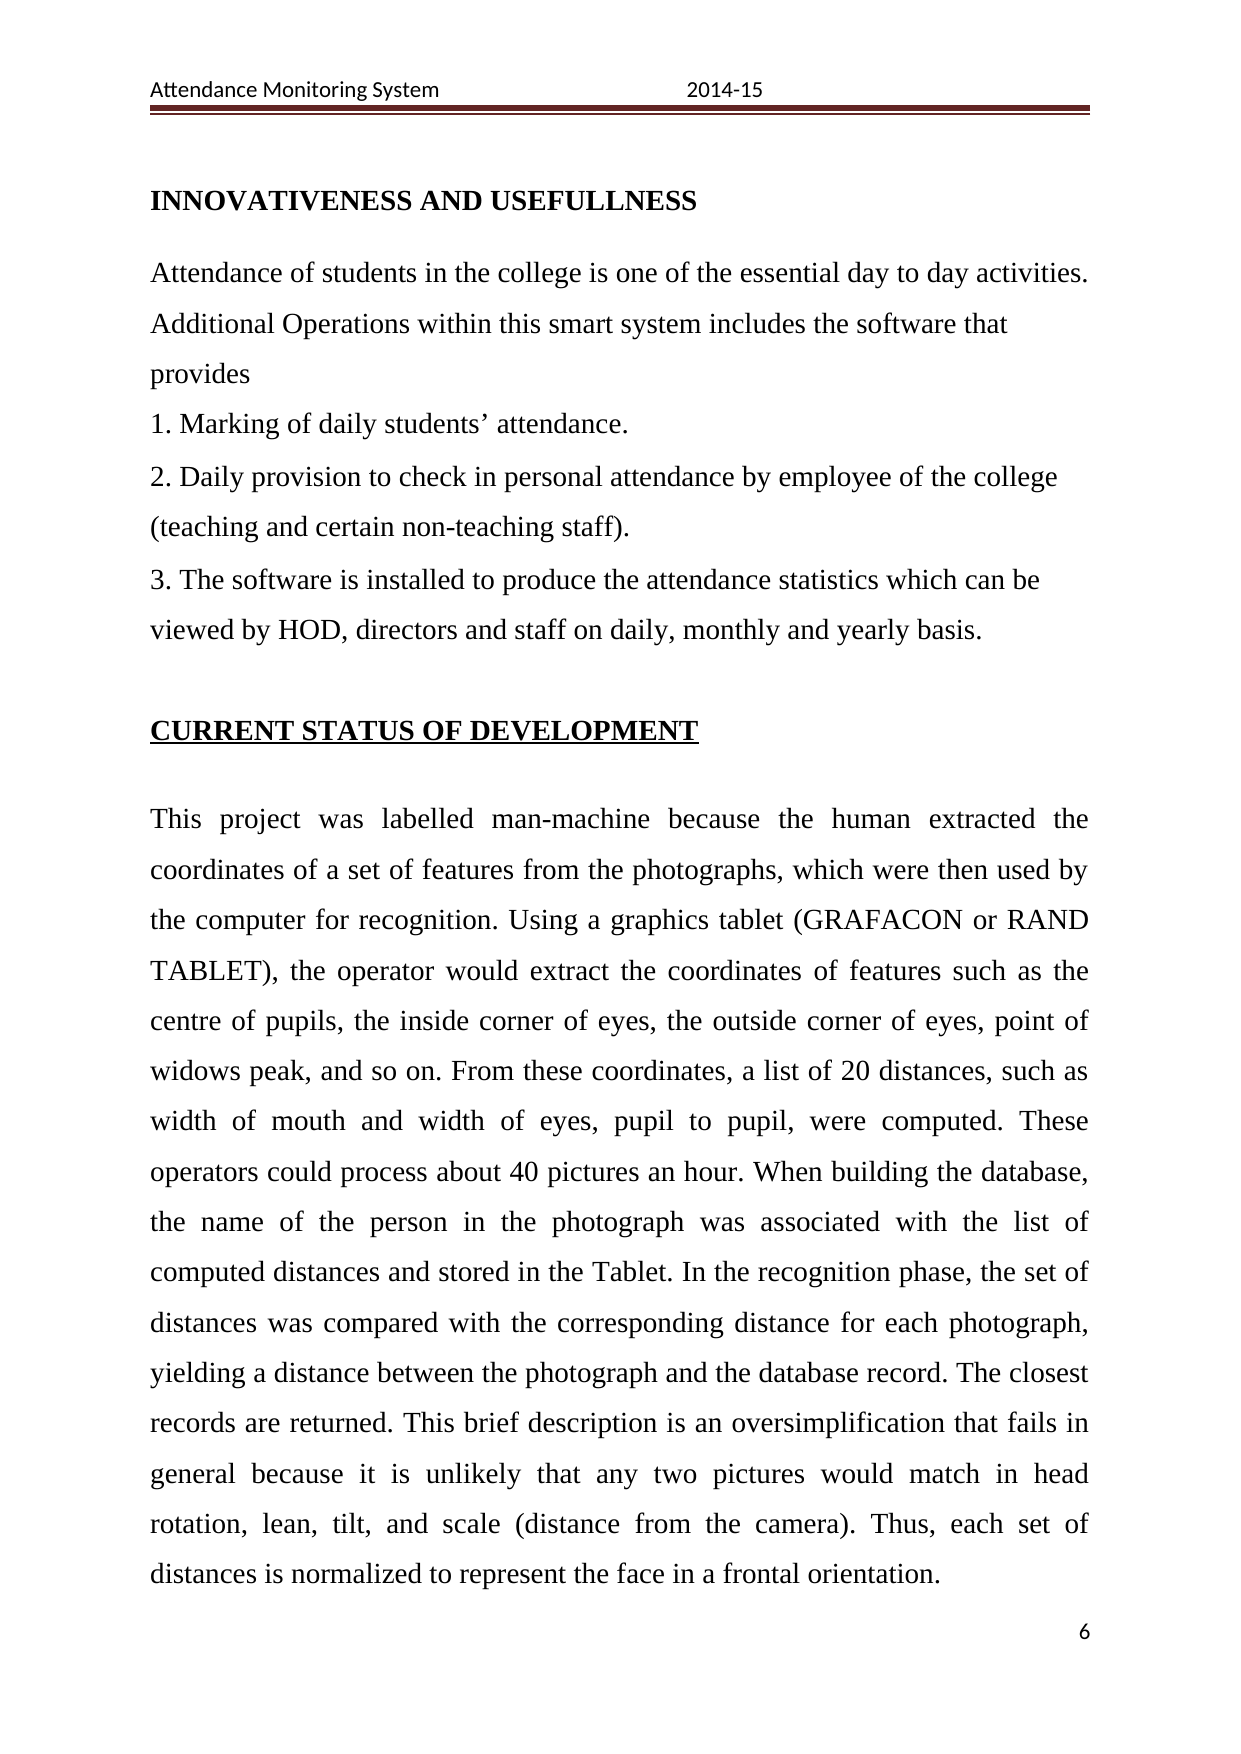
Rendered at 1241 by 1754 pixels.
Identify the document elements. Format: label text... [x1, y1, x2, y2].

text CURRENT STATUS OF DEVELOPMENT [150, 713, 1090, 747]
text 2. Daily provision to check in personal attendance by employee of the college (teaching and certain non-teaching staff). [150, 459, 1090, 543]
text 1. Marking of daily students’ attendance. [150, 406, 1090, 440]
text 3. The software is installed to produce the attendance statistics which can be viewed by HOD, directors and staff on daily, monthly and yearly basis. [150, 562, 1090, 646]
text INNOVATIVENESS AND USEFULLNESS [150, 183, 1090, 217]
text This project was labelled man-machine because the human extracted the coordinates of a set of features from the photographs, which were then used by the computer for recognition. Using a graphics tablet (GRAFACON or RAND TABLET), the operator would extract the coordinates of features such as the centre of pupils, the inside corner of eyes, the outside corner of eyes, point of widows peak, and so on. From these coordinates, a list of 20 distances, such as width of mouth and width of eyes, pupil to pupil, were computed. These operators could process about 40 pictures an hour. When building the database, the name of the person in the photograph was associated with the list of computed distances and stored in the Tablet. In the recognition phase, the set of distances was compared with the corresponding distance for each photograph, yielding a distance between the photograph and the database record. The closest records are returned. This brief description is an oversimplification that fails in general because it is unlikely that any two pictures would match in head rotation, lean, tilt, and scale (distance from the camera). Thus, each set of distances is normalized to represent the face in a frontal orientation. [150, 802, 1090, 1590]
text Attendance of students in the college is one of the essential day to day activities. Additional Operations within this smart system includes the software that provides [150, 255, 1090, 389]
